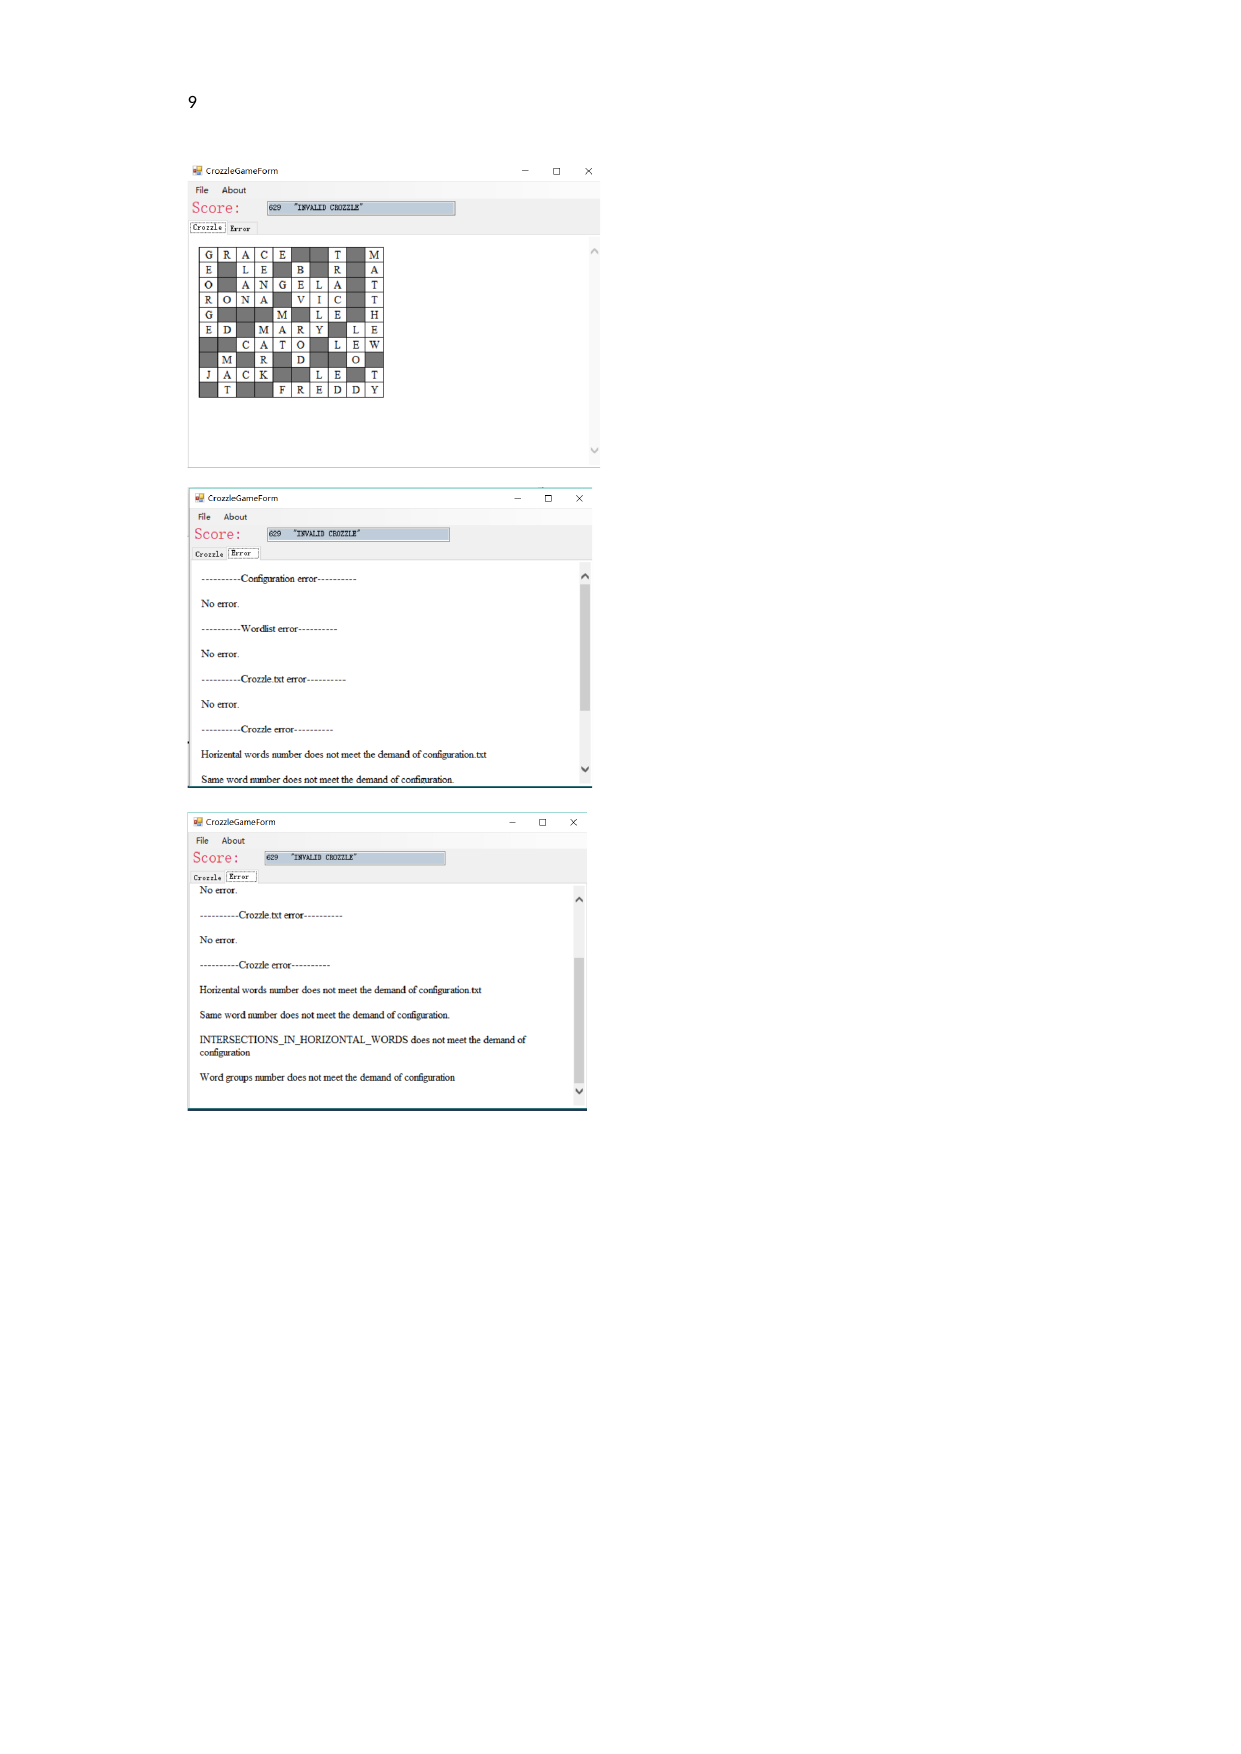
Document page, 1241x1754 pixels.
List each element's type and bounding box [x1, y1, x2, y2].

picture [187, 487, 593, 788]
picture [187, 162, 601, 468]
picture [187, 812, 587, 1111]
